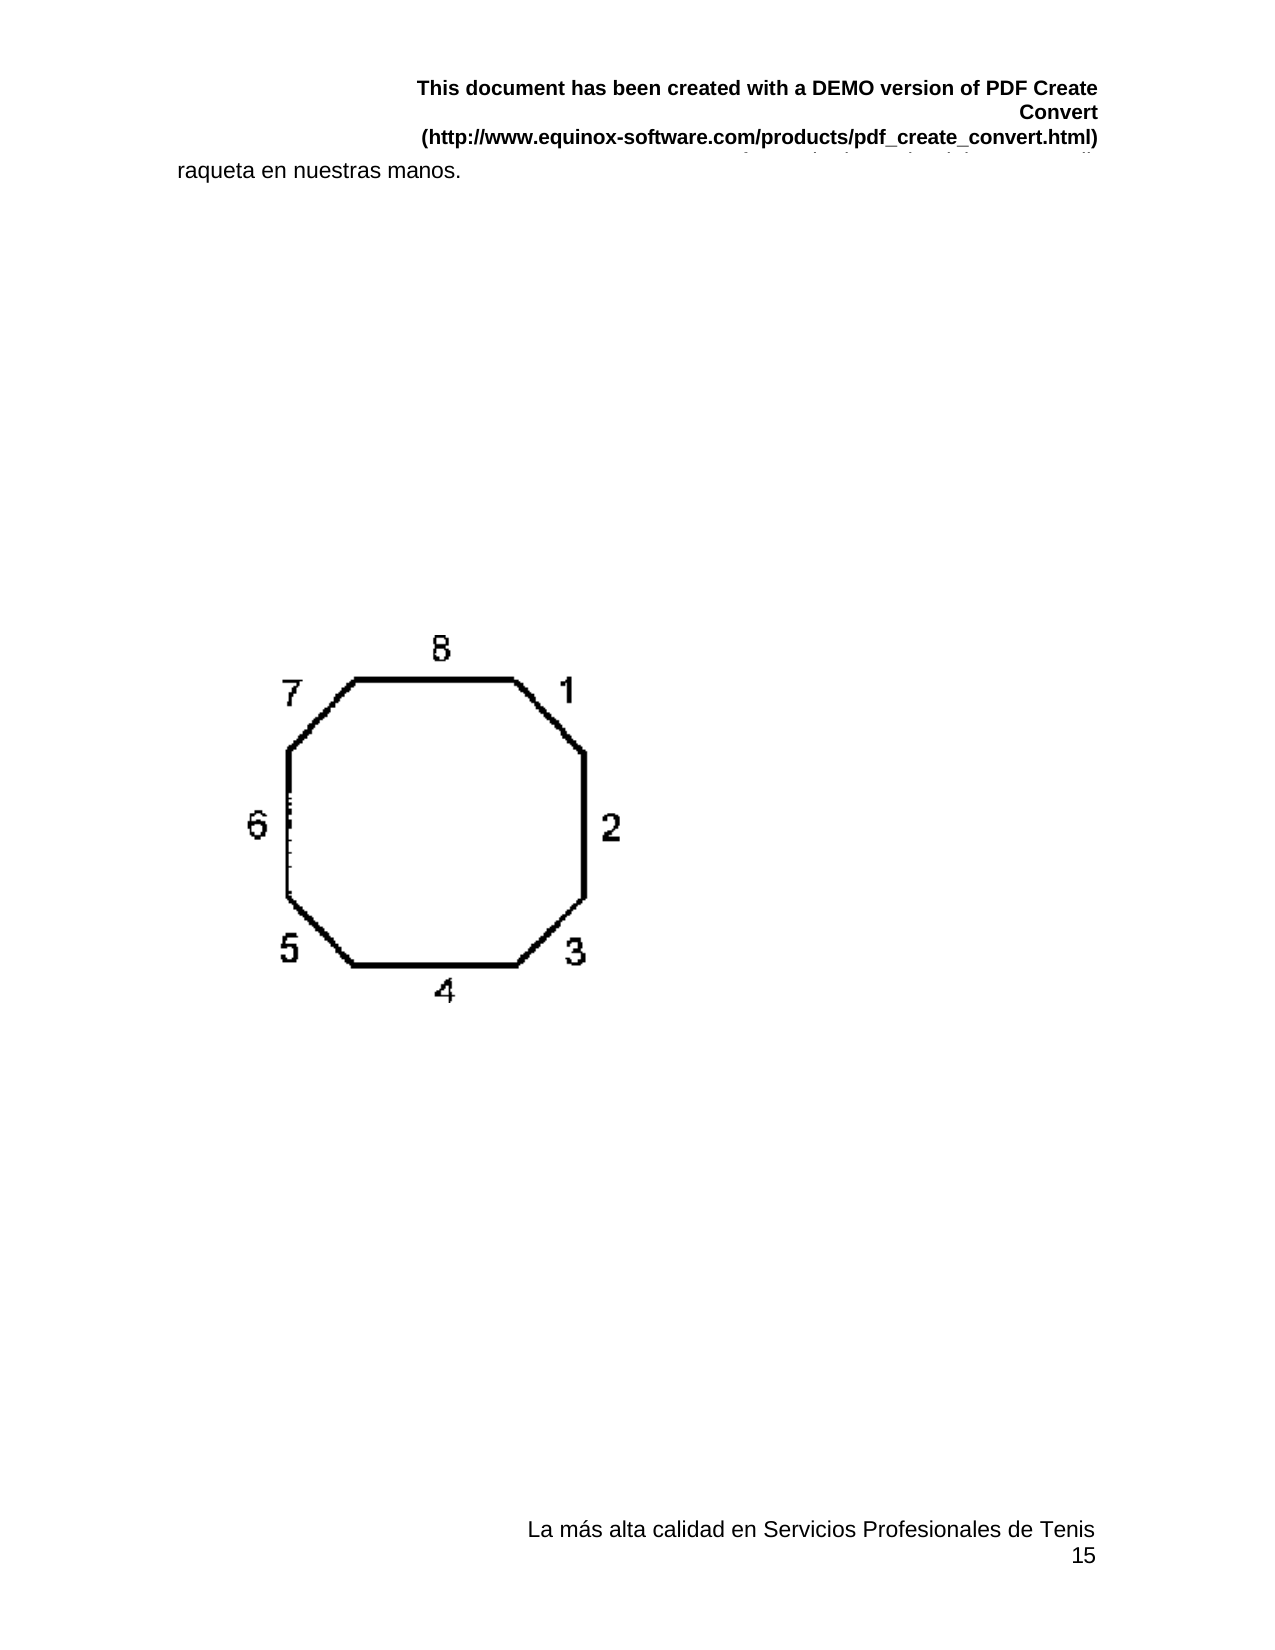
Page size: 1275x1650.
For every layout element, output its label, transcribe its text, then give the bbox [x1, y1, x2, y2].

text raqueta en nuestras manos. [177, 157, 1108, 183]
picture [247, 635, 620, 1003]
